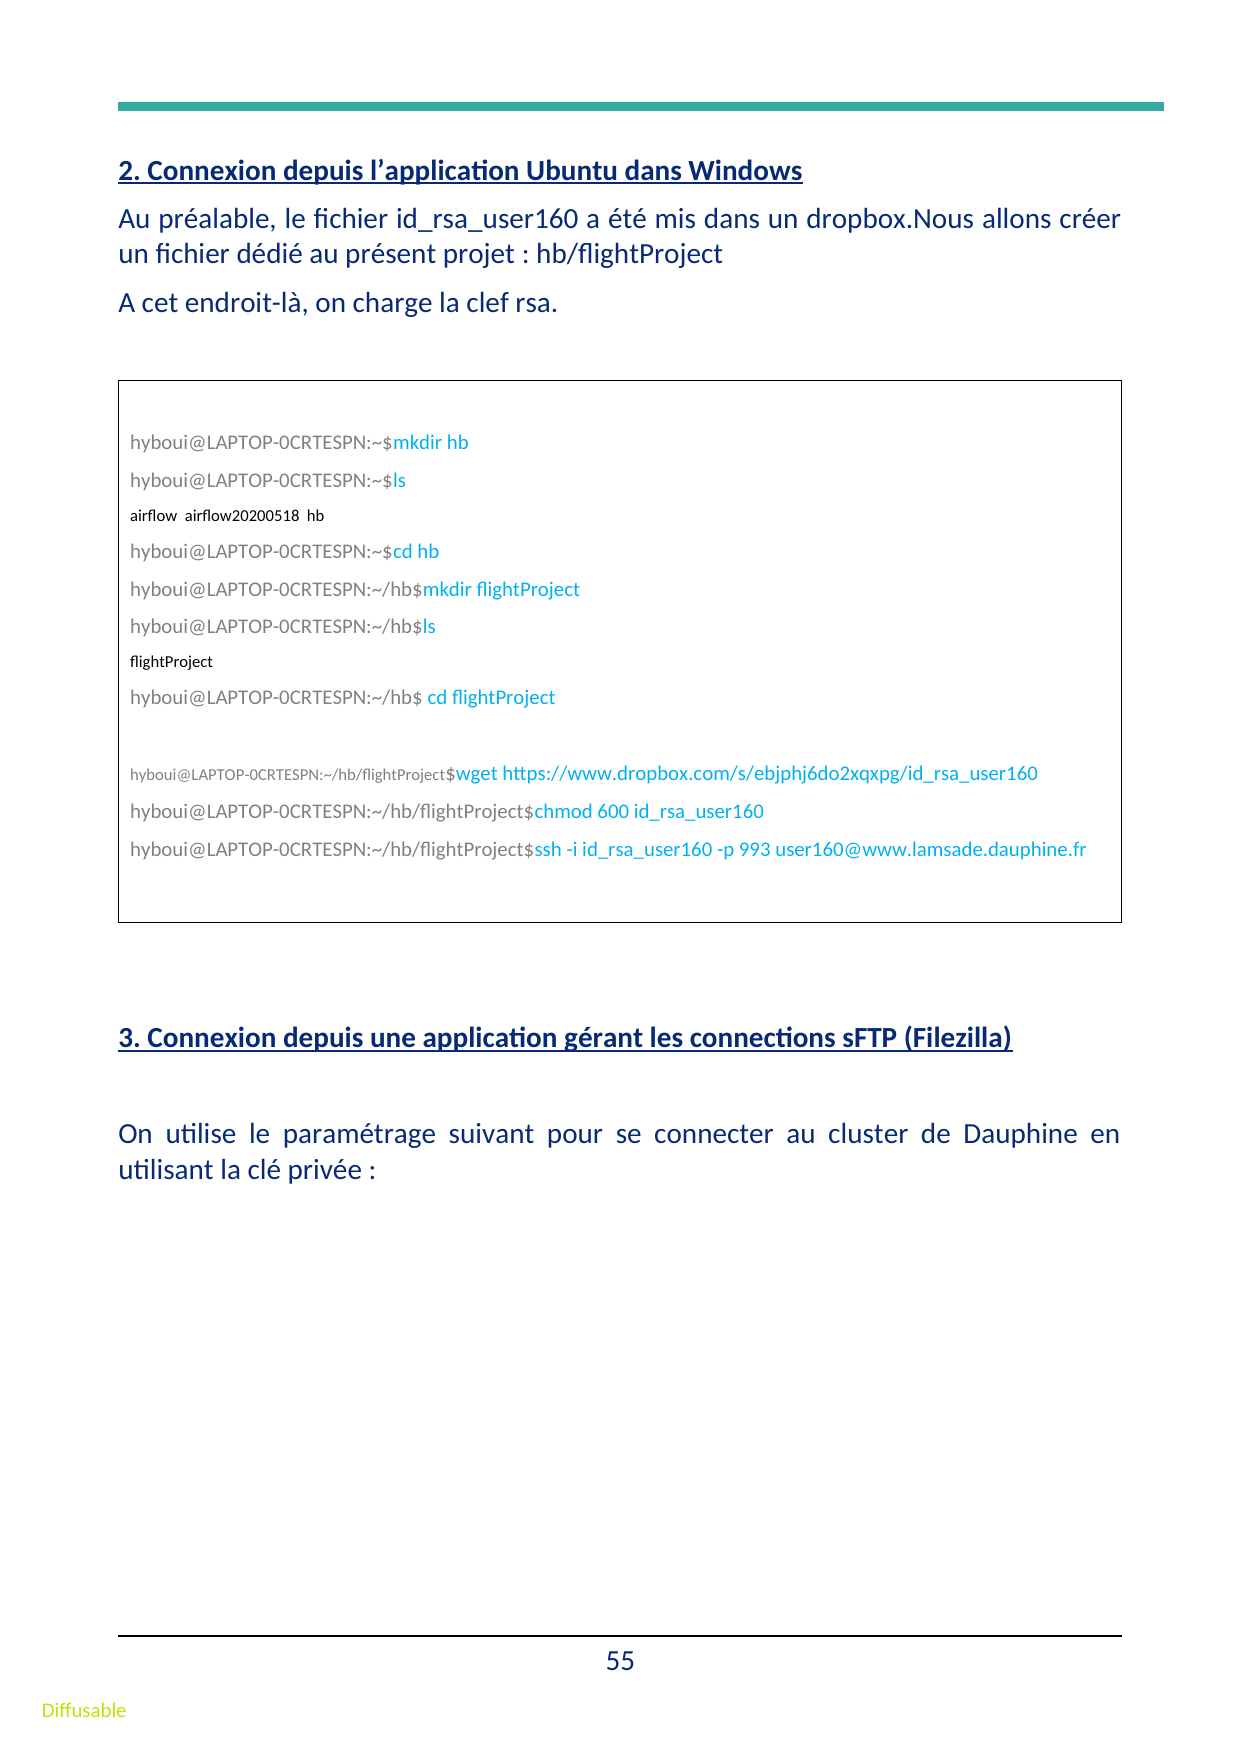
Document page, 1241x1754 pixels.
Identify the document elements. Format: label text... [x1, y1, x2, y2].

text 3. Connexion depuis une application gérant les connections sFTP (Filezilla) [118, 1019, 1122, 1055]
text 2. Connexion depuis l’application Ubuntu dans Windows [118, 152, 1122, 187]
text A cet endroit-là, on charge la clef rsa. [118, 284, 1122, 319]
text Au préalable, le fichier id_rsa_user160 a été mis dans un dropbox.Nous allons créer un fichier dédié au présent projet : hb/flightProject [118, 200, 1122, 271]
text On utilise le paramétrage suivant pour se connecter au cluster de Dauphine en utilisant la clé privée : [118, 1116, 1122, 1187]
table_header hyboui@LAPTOP-0CRTESPN:~$mkdir hb hyboui@LAPTOP-0CRTESPN:~$ls airflow airflow20200518 hb hyboui@LAPTOP-0CRTESPN:~$cd hb hyboui@LAPTOP-0CRTESPN:~/hb$mkdir flightProject hyboui@LAPTOP-0CRTESPN:~/hb$ls flightProject hyboui@LAPTOP-0CRTESPN:~/hb$ cd flightProject hyboui@LAPTOP-0CRTESPN:~/hb/flightProject$wget https://www.dropbox.com/s/ebjphj6do2xqxpg/id_rsa_user160 hyboui@LAPTOP-0CRTESPN:~/hb/flightProject$chmod 600 id_rsa_user160 hyboui@LAPTOP-0CRTESPN:~/hb/flightProject$ssh -i id_rsa_user160 -p 993 user160@www.lamsade.dauphine.fr [119, 381, 1121, 922]
